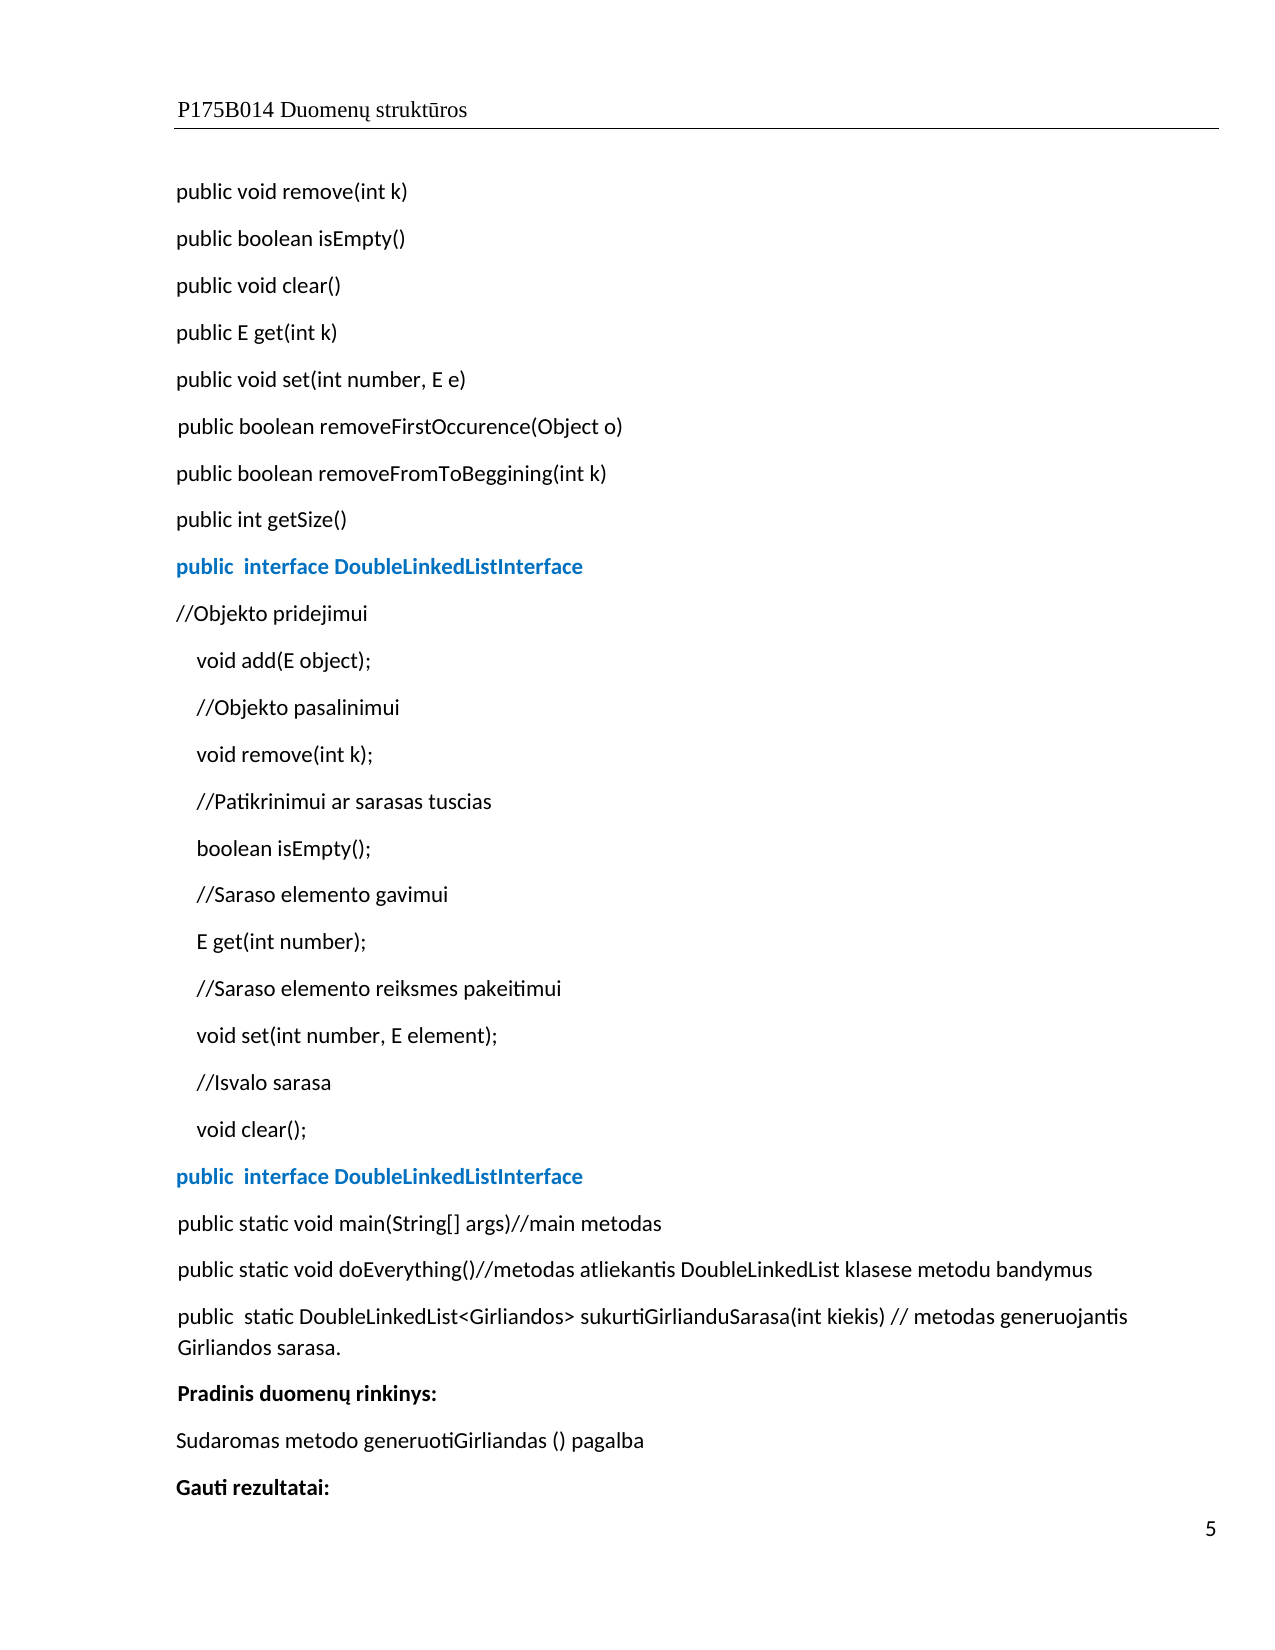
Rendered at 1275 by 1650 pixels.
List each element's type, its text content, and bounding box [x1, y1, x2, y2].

text public interface DoubleLinkedListInterface [176, 1162, 1222, 1190]
text public E get(int k) [176, 318, 1222, 346]
text //Saraso elemento reiksmes pakeitimui [176, 974, 1222, 1002]
text void add(E object); [176, 646, 1222, 674]
text Sudaromas metodo generuotiGirliandas () pagalba [176, 1426, 1222, 1454]
text //Saraso elemento gavimui [176, 881, 1222, 909]
text public static DoubleLinkedList<Girliandos> sukurtiGirlianduSarasa(int kiekis) // metodas generuojantis Girliandos sarasa. [177, 1302, 1222, 1361]
text boolean isEmpty(); [176, 834, 1222, 862]
text public interface DoubleLinkedListInterface [176, 552, 1222, 581]
text //Patikrinimui ar sarasas tuscias [176, 787, 1222, 815]
text Gauti rezultatai: [176, 1473, 1222, 1501]
text public void clear() [176, 271, 1222, 299]
text public void remove(int k) [176, 177, 1222, 206]
text //Objekto pasalinimui [176, 693, 1222, 721]
text void set(int number, E element); [176, 1021, 1222, 1049]
text public void set(int number, E e) [176, 365, 1222, 393]
text public static void doEverything()//metodas atliekantis DoubleLinkedList klasese metodu bandymus [177, 1256, 1222, 1284]
text //Objekto pridejimui [176, 599, 1222, 627]
text //Isvalo sarasa [176, 1068, 1222, 1096]
text void clear(); [176, 1115, 1222, 1143]
text public boolean isEmpty() [176, 224, 1222, 252]
text public int getSize() [176, 506, 1222, 534]
text public boolean removeFromToBeggining(int k) [176, 459, 1222, 487]
text public boolean removeFirstOccurence(Object o) [177, 412, 1222, 440]
text E get(int number); [176, 927, 1222, 956]
text void remove(int k); [176, 740, 1222, 768]
text public static void main(String[] args)//main metodas [177, 1209, 1222, 1237]
text Pradinis duomenų rinkinys: [177, 1379, 1222, 1408]
